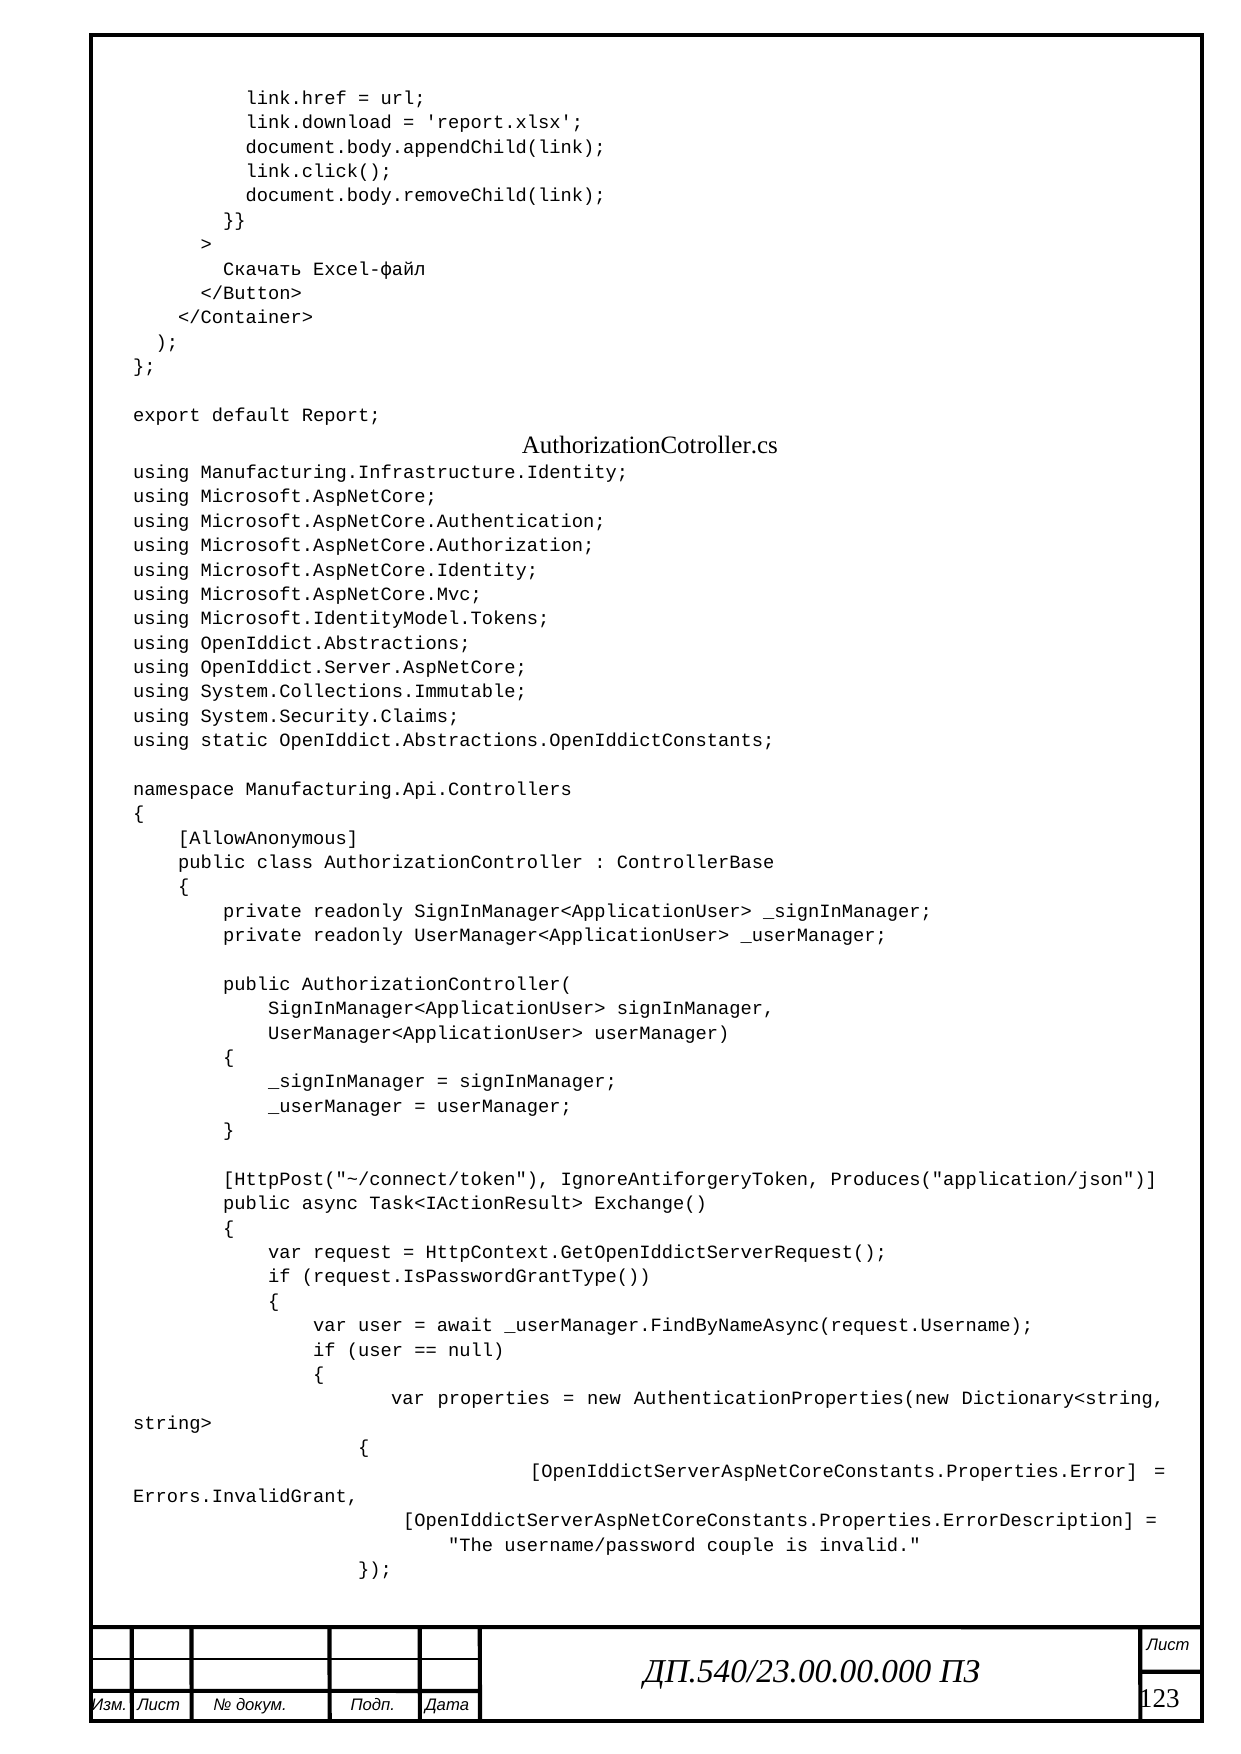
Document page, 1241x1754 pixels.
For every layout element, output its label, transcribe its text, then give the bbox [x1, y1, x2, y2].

text using OpenIddict.Abstractions; [133, 633, 1166, 655]
text private readonly UserManager<ApplicationUser> _userManager; [133, 926, 1166, 947]
text </Button> [133, 284, 1166, 305]
text _userManager = userManager; [133, 1097, 1166, 1118]
text if (user == null) [133, 1340, 1166, 1362]
text using Microsoft.AspNetCore.Identity; [133, 560, 1166, 582]
text using static OpenIddict.Abstractions.OpenIddictConstants; [133, 731, 1166, 752]
text var properties = new AuthenticationProperties(new Dictionary<string, string> [133, 1389, 1166, 1435]
text link.href = url; [133, 89, 1166, 110]
text UserManager<ApplicationUser> userManager) [133, 1023, 1166, 1045]
text [HttpPost("~/connect/token"), IgnoreAntiforgeryToken, Produces("application/json")] [133, 1170, 1166, 1191]
text { [133, 804, 1166, 825]
text public class AuthorizationController : ControllerBase [133, 853, 1166, 874]
text namespace Manufacturing.Api.Controllers [133, 780, 1166, 801]
text document.body.removeChild(link); [133, 186, 1166, 207]
text { [133, 877, 1166, 898]
text { [133, 1048, 1166, 1069]
text _signInManager = signInManager; [133, 1072, 1166, 1093]
text using Microsoft.AspNetCore.Authentication; [133, 512, 1166, 533]
text var request = HttpContext.GetOpenIddictServerRequest(); [133, 1243, 1166, 1264]
text [OpenIddictServerAspNetCoreConstants.Properties.Error] = Errors.InvalidGrant, [133, 1462, 1166, 1508]
text [OpenIddictServerAspNetCoreConstants.Properties.ErrorDescription] = [133, 1511, 1166, 1532]
text export default Report; [133, 406, 1166, 427]
text var user = await _userManager.FindByNameAsync(request.Username); [133, 1316, 1166, 1337]
text using Microsoft.AspNetCore; [133, 487, 1166, 508]
text using System.Collections.Immutable; [133, 682, 1166, 703]
text "The username/password couple is invalid." [133, 1535, 1166, 1557]
text [AllowAnonymous] [133, 828, 1166, 850]
text private readonly SignInManager<ApplicationUser> _signInManager; [133, 902, 1166, 923]
text Скачать Excel-файл [133, 259, 1166, 281]
text if (request.IsPasswordGrantType()) [133, 1267, 1166, 1288]
text }; [133, 357, 1166, 378]
text { [133, 1365, 1166, 1386]
text { [133, 1438, 1166, 1459]
text }); [133, 1560, 1166, 1581]
text public async Task<IActionResult> Exchange() [133, 1194, 1166, 1215]
text ); [133, 332, 1166, 354]
text using Manufacturing.Infrastructure.Identity; [133, 463, 1166, 484]
text </Container> [133, 308, 1166, 329]
text using Microsoft.IdentityModel.Tokens; [133, 609, 1166, 630]
text public AuthorizationController( [133, 975, 1166, 996]
text using OpenIddict.Server.AspNetCore; [133, 658, 1166, 679]
text > [133, 235, 1166, 256]
text } [133, 1121, 1166, 1142]
text using System.Security.Claims; [133, 707, 1166, 728]
text { [133, 1218, 1166, 1240]
text }} [133, 211, 1166, 232]
text AuthorizationCotroller.cs [133, 430, 1166, 459]
text using Microsoft.AspNetCore.Authorization; [133, 536, 1166, 557]
text document.body.appendChild(link); [133, 137, 1166, 159]
text link.click(); [133, 162, 1166, 183]
text using Microsoft.AspNetCore.Mvc; [133, 585, 1166, 606]
text link.download = 'report.xlsx'; [133, 113, 1166, 134]
text SignInManager<ApplicationUser> signInManager, [133, 999, 1166, 1020]
text { [133, 1292, 1166, 1313]
